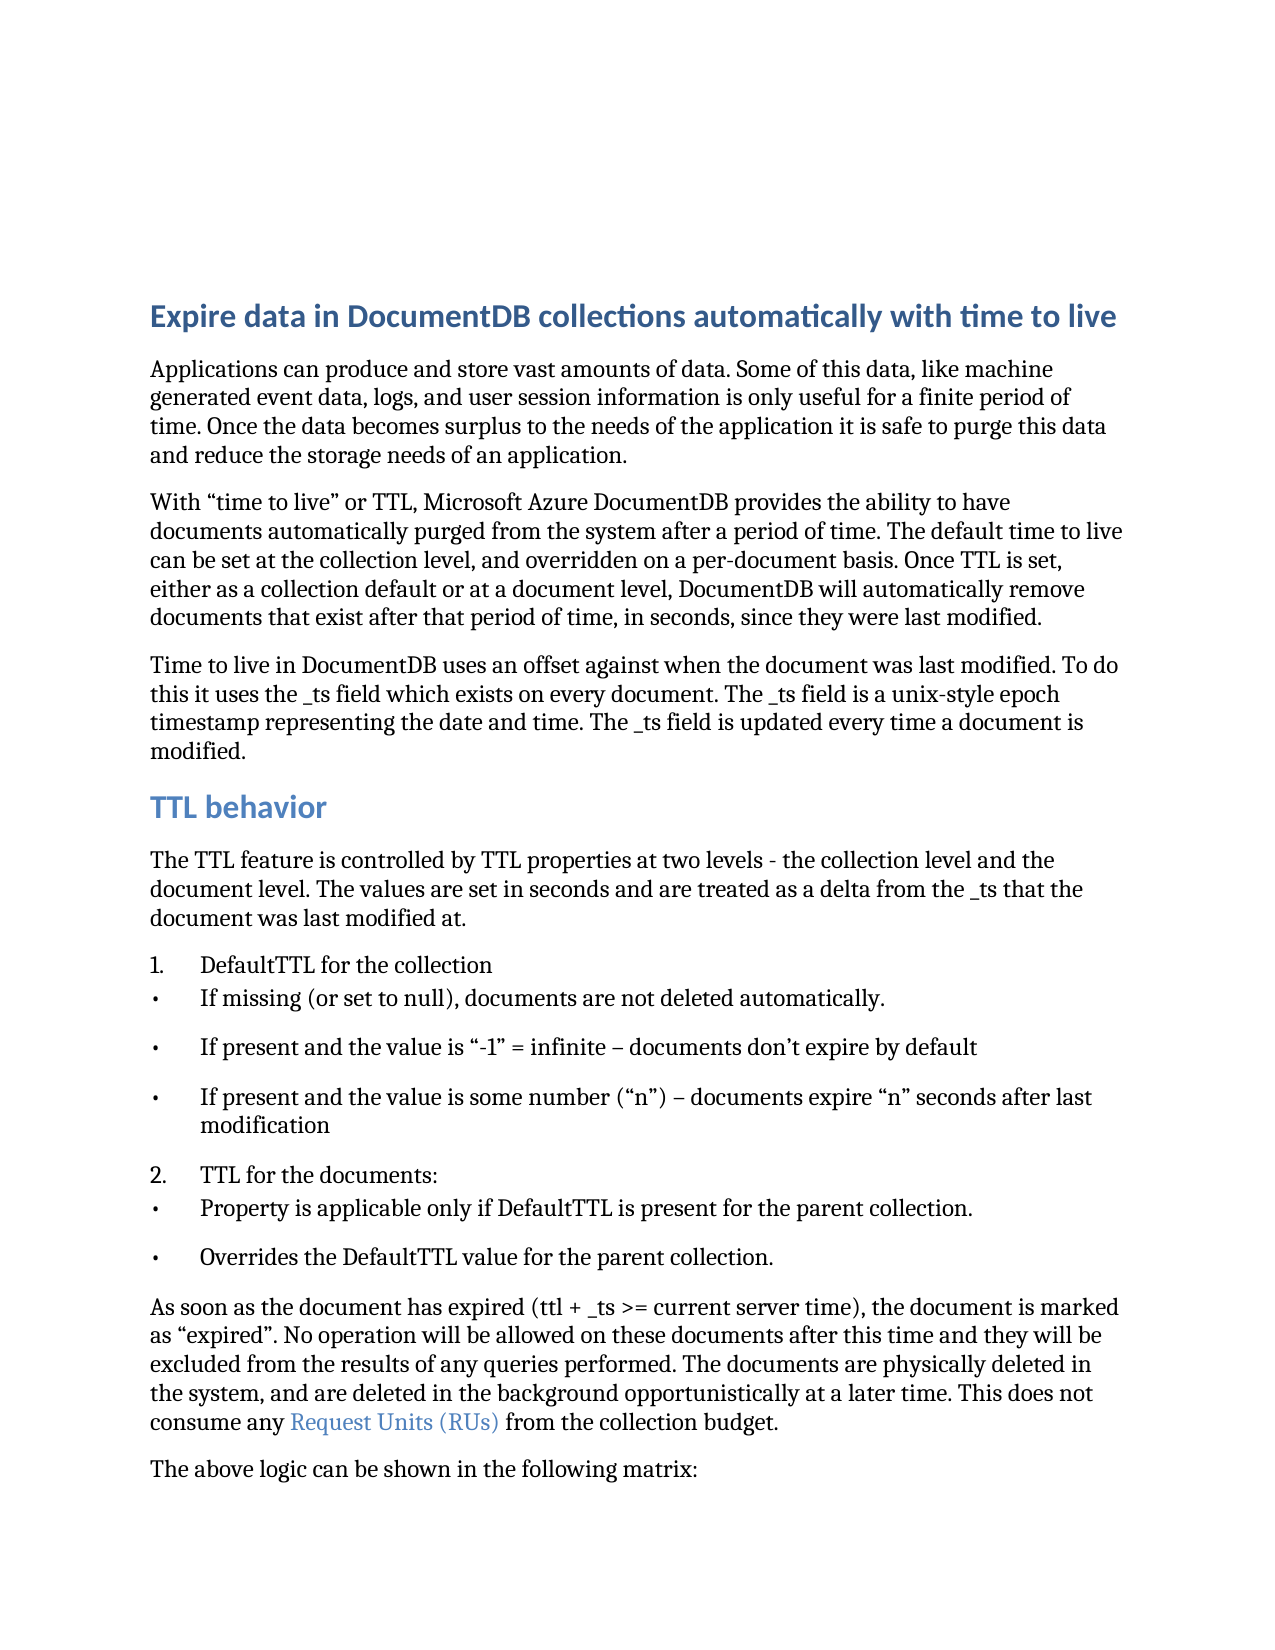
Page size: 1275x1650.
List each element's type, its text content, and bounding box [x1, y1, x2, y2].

text With “time to live” or TTL, Microsoft Azure DocumentDB provides the ability to have documents automatically purged from the system after a period of time. The default time to live can be set at the collection level, and overridden on a per-document basis. Once TTL is set, either as a collection default or at a document level, DocumentDB will automatically remove documents that exist after that period of time, in seconds, since they were last modified. [150, 488, 1125, 632]
list TTL for the documents: [150, 1161, 1125, 1190]
list If present and the value is “-1” = infinite – documents don’t expire by default [150, 1033, 1125, 1062]
text Applications can produce and store vast amounts of data. Some of this data, like machine generated event data, logs, and user session information is only useful for a finite period of time. Once the data becomes surplus to the needs of the application it is safe to purge this data and reduce the storage needs of an application. [150, 354, 1125, 469]
text As soon as the document has expired (ttl + _ts >= current server time), the document is marked as “expired”. No operation will be allowed on these documents after this time and they will be excluded from the results of any queries performed. The documents are physically deleted in the system, and are deleted in the background opportunistically at a later time. This does not consume any Request Units (RUs) from the collection budget. [150, 1293, 1125, 1436]
list DefaultTTL for the collection [150, 951, 1125, 980]
subtitle TTL behavior [150, 787, 1125, 827]
text Time to live in DocumentDB uses an offset against when the document was last modified. To do this it uses the _ts field which exists on every document. The _ts field is a unix-style epoch timestamp representing the date and time. The _ts field is updated every time a document is modified. [150, 651, 1125, 766]
subtitle Expire data in DocumentDB collections automatically with time to live [150, 295, 1125, 336]
text The above logic can be shown in the following matrix: [150, 1455, 1125, 1484]
text The TTL feature is controlled by TTL properties at two levels - the collection level and the document level. The values are set in seconds and are treated as a delta from the _ts that the document was last modified at. [150, 846, 1125, 932]
list If present and the value is some number (“n”) – documents expire “n” seconds after last modification [150, 1083, 1125, 1140]
list If missing (or set to null), documents are not deleted automatically. [150, 983, 1125, 1012]
list Property is applicable only if DefaultTTL is present for the parent collection. [150, 1193, 1125, 1222]
list Overrides the DefaultTTL value for the parent collection. [150, 1243, 1125, 1272]
